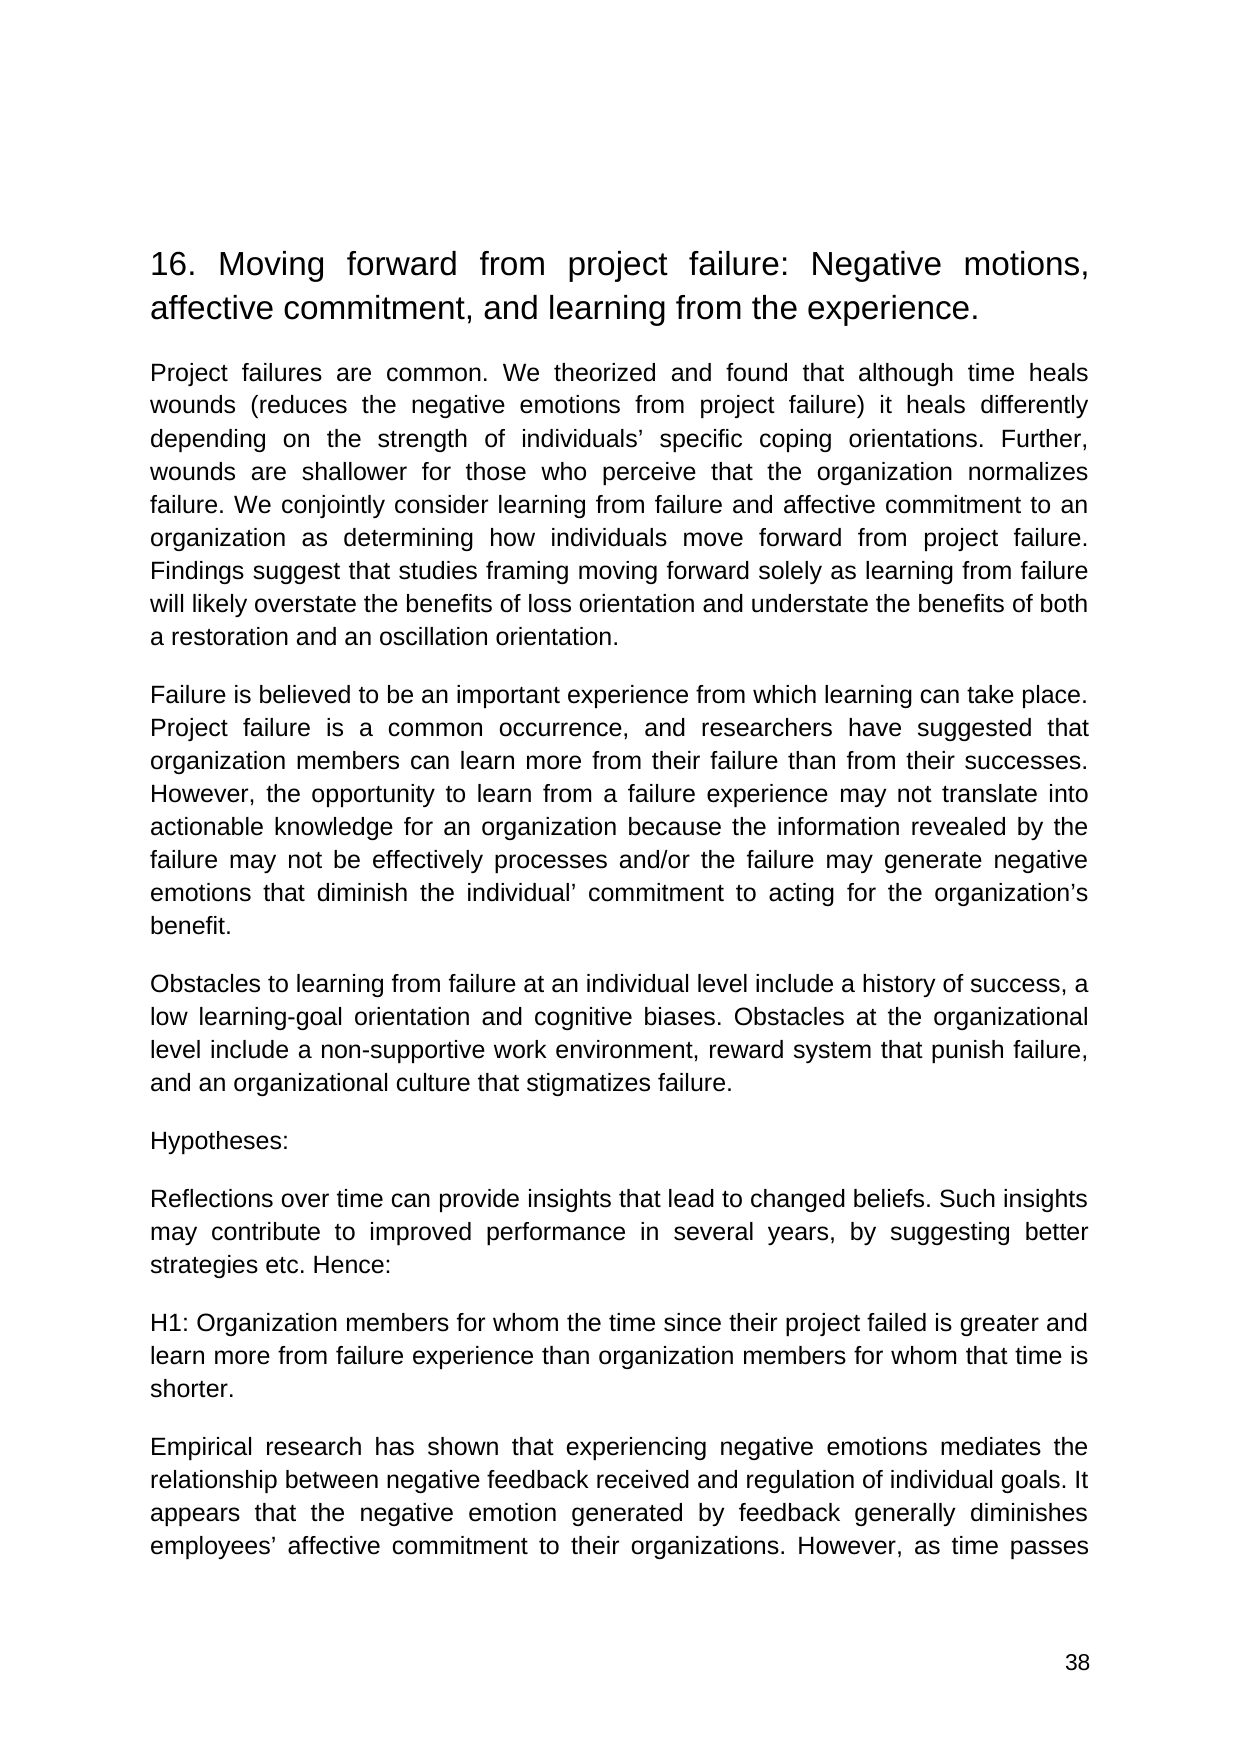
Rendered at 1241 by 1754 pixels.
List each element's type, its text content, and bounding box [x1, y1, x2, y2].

text Obstacles to learning from failure at an individual level include a history of success, a low learning-goal orientation and cognitive biases. Obstacles at the organizational level include a non-supportive work environment, reward system that punish failure, and an organizational culture that stigmatizes failure. [150, 969, 1090, 1097]
text Hypotheses: [150, 1126, 1090, 1155]
text Reflections over time can provide insights that lead to changed beliefs. Such insights may contribute to improved performance in several years, by suggesting better strategies etc. Hence: [150, 1184, 1090, 1279]
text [150, 1432, 1090, 1560]
subtitle 16. Moving forward from project failure: Negative motions, affective commitment, and learning from the experience. [150, 244, 1090, 327]
text Project failures are common. We theorized and found that although time heals wounds (reduces the negative emotions from project failure) it heals differently depending on the strength of individuals’ specific coping orientations. Further, wounds are shallower for those who perceive that the organization normalizes failure. We conjointly consider learning from failure and affective commitment to an organization as determining how individuals move forward from project failure. Findings suggest that studies framing moving forward solely as learning from failure will likely overstate the benefits of loss orientation and understate the benefits of both a restoration and an oscillation orientation. [150, 357, 1090, 650]
text H1: Organization members for whom the time since their project failed is greater and learn more from failure experience than organization members for whom that time is shorter. [150, 1308, 1090, 1403]
text Failure is believed to be an important experience from which learning can take place. Project failure is a common occurrence, and researchers have suggested that organization members can learn more from their failure than from their successes. However, the opportunity to learn from a failure experience may not translate into actionable knowledge for an organization because the information revealed by the failure may not be effectively processes and/or the failure may generate negative emotions that diminish the individual’ commitment to acting for the organization’s benefit. [150, 680, 1090, 939]
